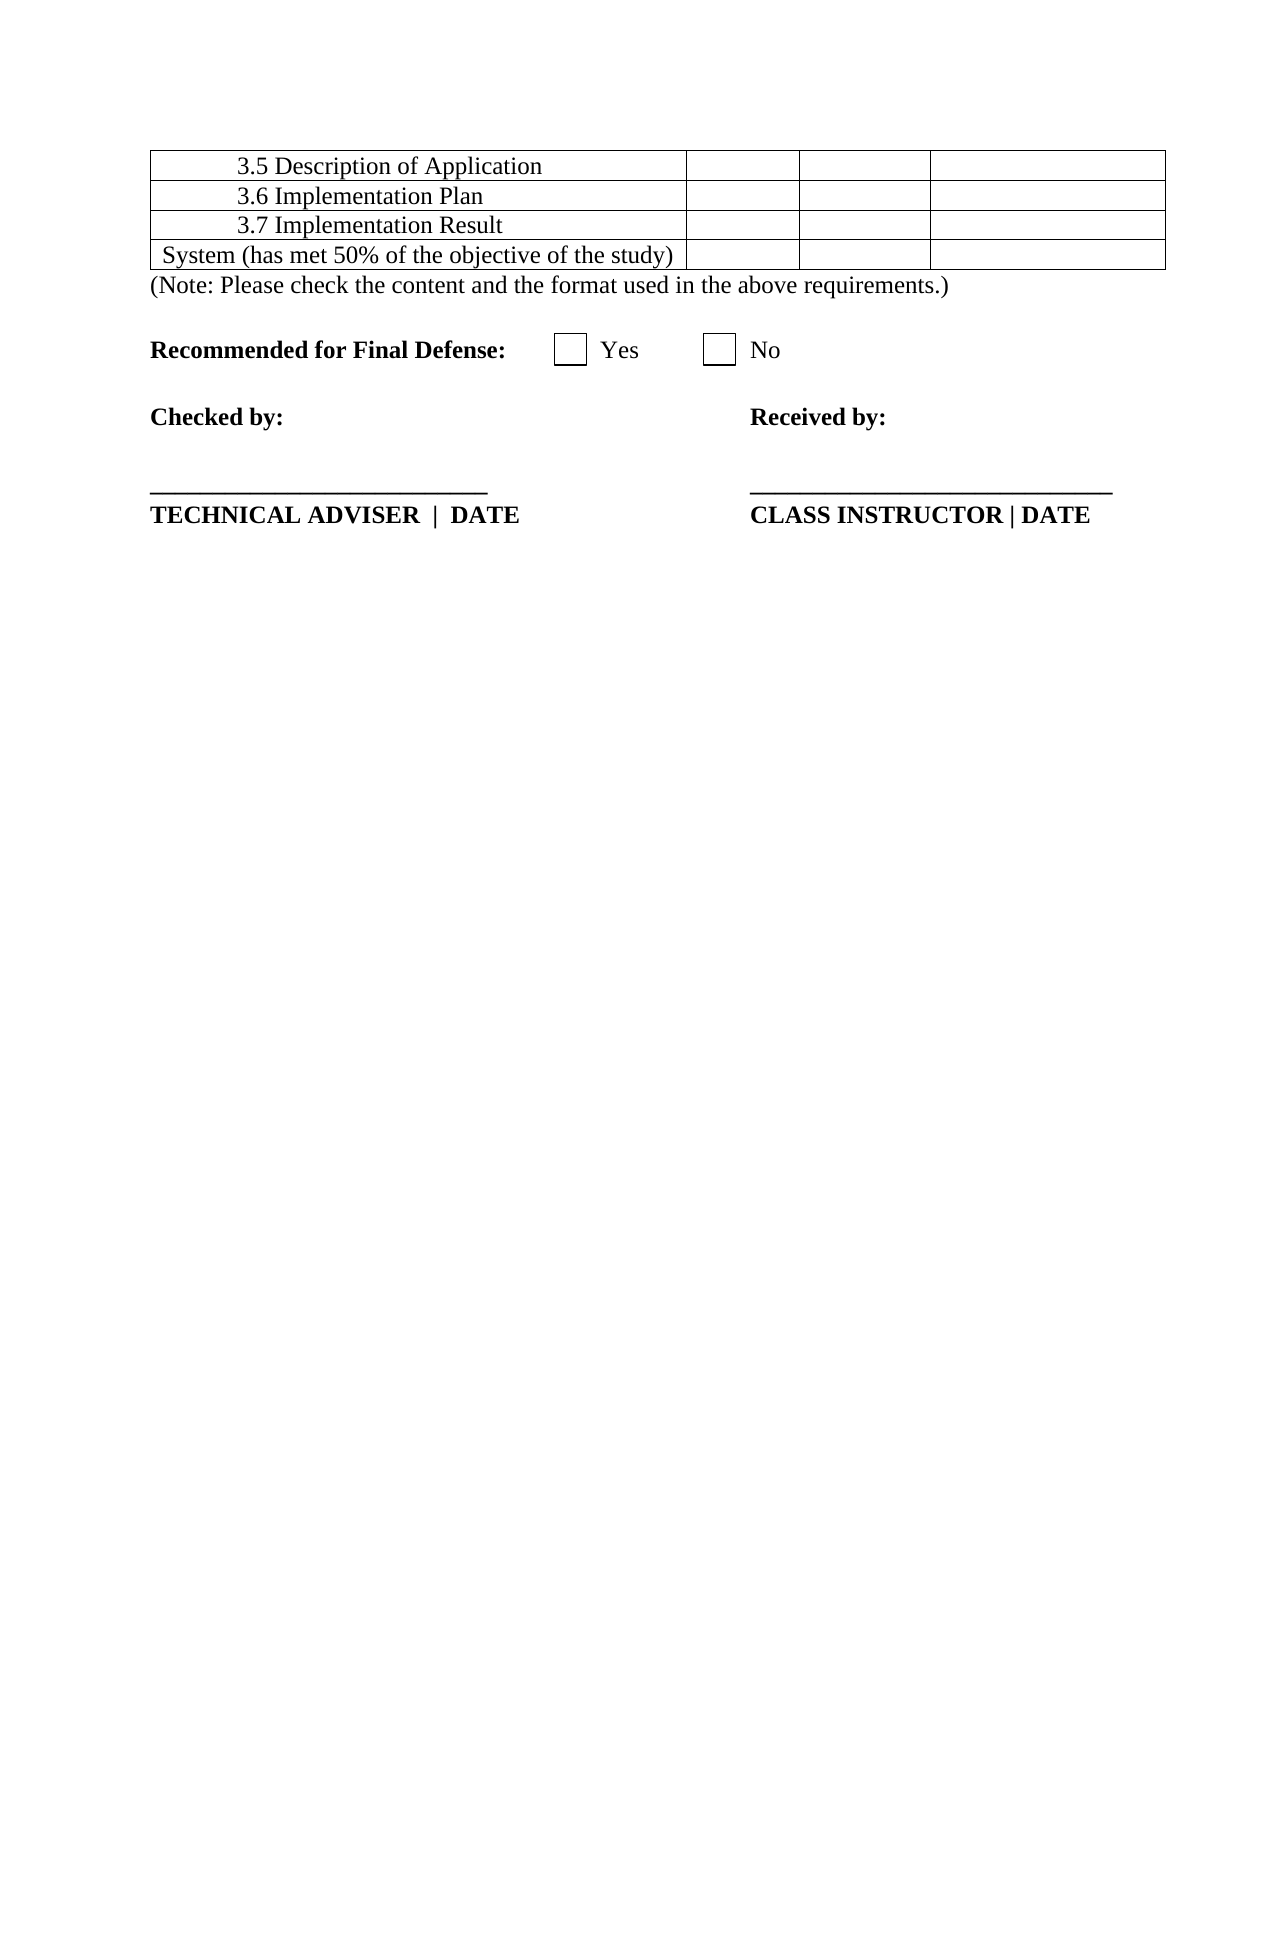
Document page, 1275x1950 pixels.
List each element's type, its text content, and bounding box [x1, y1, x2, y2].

table_cell [931, 181, 1165, 209]
table_cell 3.7 Implementation Result [151, 211, 686, 239]
text Recommended for Final Defense: Yes No [150, 336, 554, 364]
table_cell [931, 240, 1165, 269]
table_cell [687, 211, 799, 239]
table_cell [800, 211, 930, 239]
table_cell [687, 151, 799, 180]
text TECHNICAL ADVISER | DATE CLASS INSTRUCTOR | DATE [150, 501, 1200, 562]
table_cell 3.6 Implementation Plan [151, 181, 686, 209]
text (Note: Please check the content and the format used in the above requirements.) [150, 270, 1200, 299]
table_cell [931, 211, 1165, 239]
table_cell [687, 181, 799, 209]
table_cell [800, 181, 930, 209]
text Checked by: Received by: [150, 402, 1200, 430]
text ___________________________ _____________________________ [150, 468, 1200, 496]
table_cell [931, 151, 1165, 180]
text Recommended for Final Defense: Yes No [587, 336, 703, 364]
table_cell [800, 151, 930, 180]
text Recommended for Final Defense: Yes No [736, 336, 1200, 364]
table_cell 3.5 Description of Application [151, 151, 686, 180]
table_cell [687, 240, 799, 269]
table_cell [800, 240, 930, 269]
table_cell System (has met 50% of the objective of the study) [151, 240, 686, 269]
